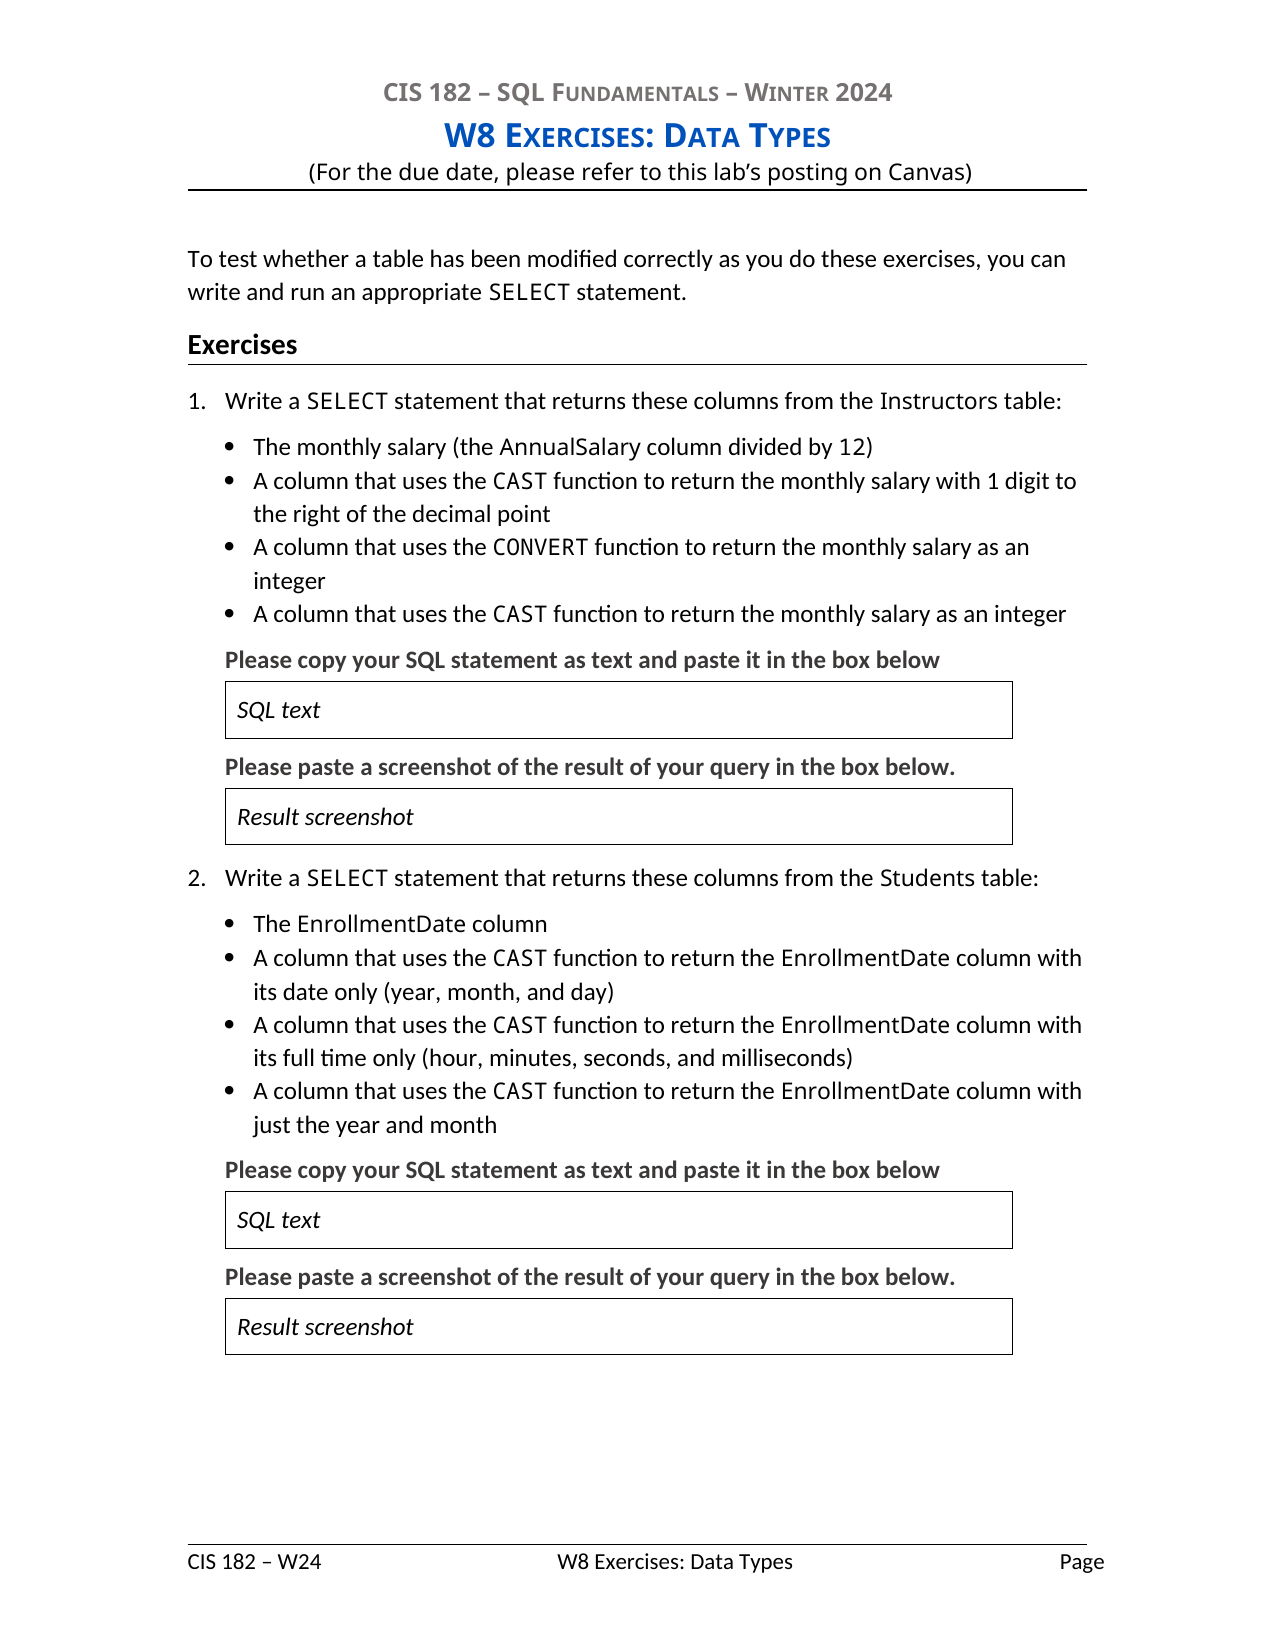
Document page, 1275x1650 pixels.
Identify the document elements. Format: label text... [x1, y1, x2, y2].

list A column that uses the CAST function to return the monthly salary as an integer [225, 598, 1087, 629]
list A column that uses the CAST function to return the EnrollmentDate column with just the year and month [225, 1075, 1087, 1139]
title CIS 182 – SQL Fundamentals – Winter 2024 [187, 75, 1087, 109]
list A column that uses the CAST function to return the monthly salary with 1 digit to the right of the decimal point [225, 465, 1087, 529]
list The monthly salary (the AnnualSalary column divided by 12) [225, 431, 1087, 462]
text To test whether a table has been modified correctly as you do these exercises, you can write and run an appropriate SELECT statement. [187, 243, 1087, 307]
table_header SQL text [226, 1192, 1012, 1247]
text (For the due date, please refer to this lab’s posting on Canvas) [187, 156, 1087, 191]
subtitle Exercises [187, 326, 1087, 365]
text Please copy your SQL statement as text and paste it in the box below [225, 644, 1087, 674]
table_header Result screenshot [226, 789, 1012, 844]
list A column that uses the CAST function to return the EnrollmentDate column with its full time only (hour, minutes, seconds, and milliseconds) [225, 1008, 1087, 1073]
list The EnrollmentDate column [225, 908, 1087, 939]
table_header SQL text [226, 682, 1012, 737]
list A column that uses the CAST function to return the EnrollmentDate column with its date only (year, month, and day) [225, 942, 1087, 1006]
text Please paste a screenshot of the result of your query in the box below. [225, 1261, 1087, 1292]
list Write a SELECT statement that returns these columns from the Instructors table: [187, 385, 1087, 416]
list A column that uses the CONVERT function to return the monthly salary as an integer [225, 531, 1087, 595]
text Please copy your SQL statement as text and paste it in the box below [225, 1154, 1087, 1185]
list Write a SELECT statement that returns these columns from the Students table: [187, 862, 1087, 893]
table_header Result screenshot [226, 1299, 1012, 1354]
text Please paste a screenshot of the result of your query in the box below. [225, 751, 1087, 781]
